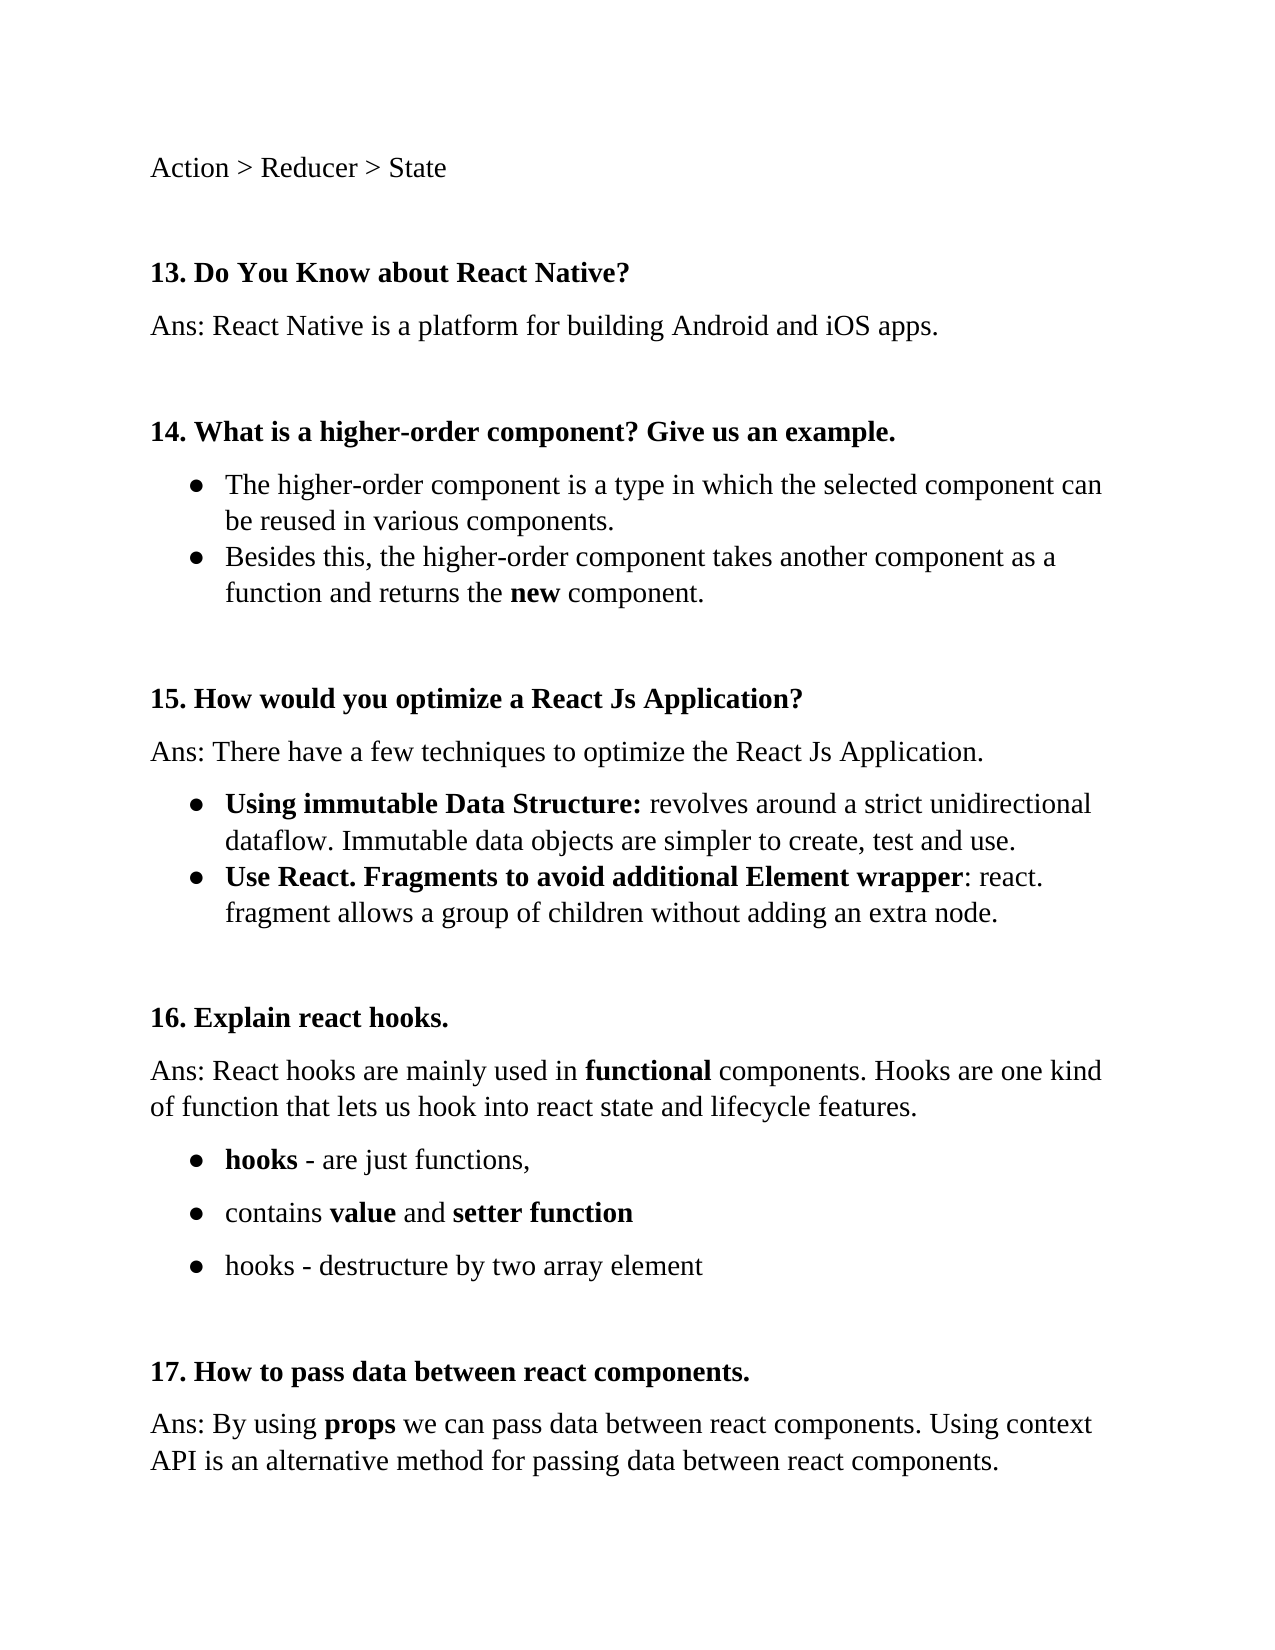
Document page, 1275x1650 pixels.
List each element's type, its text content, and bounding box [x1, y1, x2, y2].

list hooks - are just functions, [187, 1142, 1125, 1176]
text Action > Reducer > State [150, 150, 1125, 183]
text Ans: There have a few techniques to optimize the React Js Application. [150, 734, 1125, 767]
text 13. Do You Know about React Native? [150, 256, 1125, 289]
text 14. What is a higher-order component? Give us an example. [150, 414, 1125, 448]
list The higher-order component is a type in which the selected component can be reused in various components. [187, 467, 1125, 537]
text Ans: By using props we can pass data between react components. Using context API is an alternative method for passing data between react components. [150, 1406, 1125, 1476]
text 17. How to pass data between react components. [150, 1354, 1125, 1387]
text Ans: React Native is a platform for building Android and iOS apps. [150, 308, 1125, 342]
list contains value and setter function [187, 1195, 1125, 1229]
list Besides this, the higher-order component takes another component as a function and returns the new component. [187, 539, 1125, 609]
list hooks - destructure by two array element [187, 1248, 1125, 1282]
text Ans: React hooks are mainly used in functional components. Hooks are one kind of function that lets us hook into react state and lifecycle features. [150, 1053, 1125, 1123]
text 15. How would you optimize a React Js Application? [150, 681, 1125, 714]
list Use React. Fragments to avoid additional Element wrapper: react. fragment allows a group of children without adding an extra node. [187, 859, 1125, 928]
list Using immutable Data Structure: revolves around a strict unidirectional dataflow. Immutable data objects are simpler to create, test and use. [187, 787, 1125, 856]
text 16. Explain react hooks. [150, 1001, 1125, 1034]
